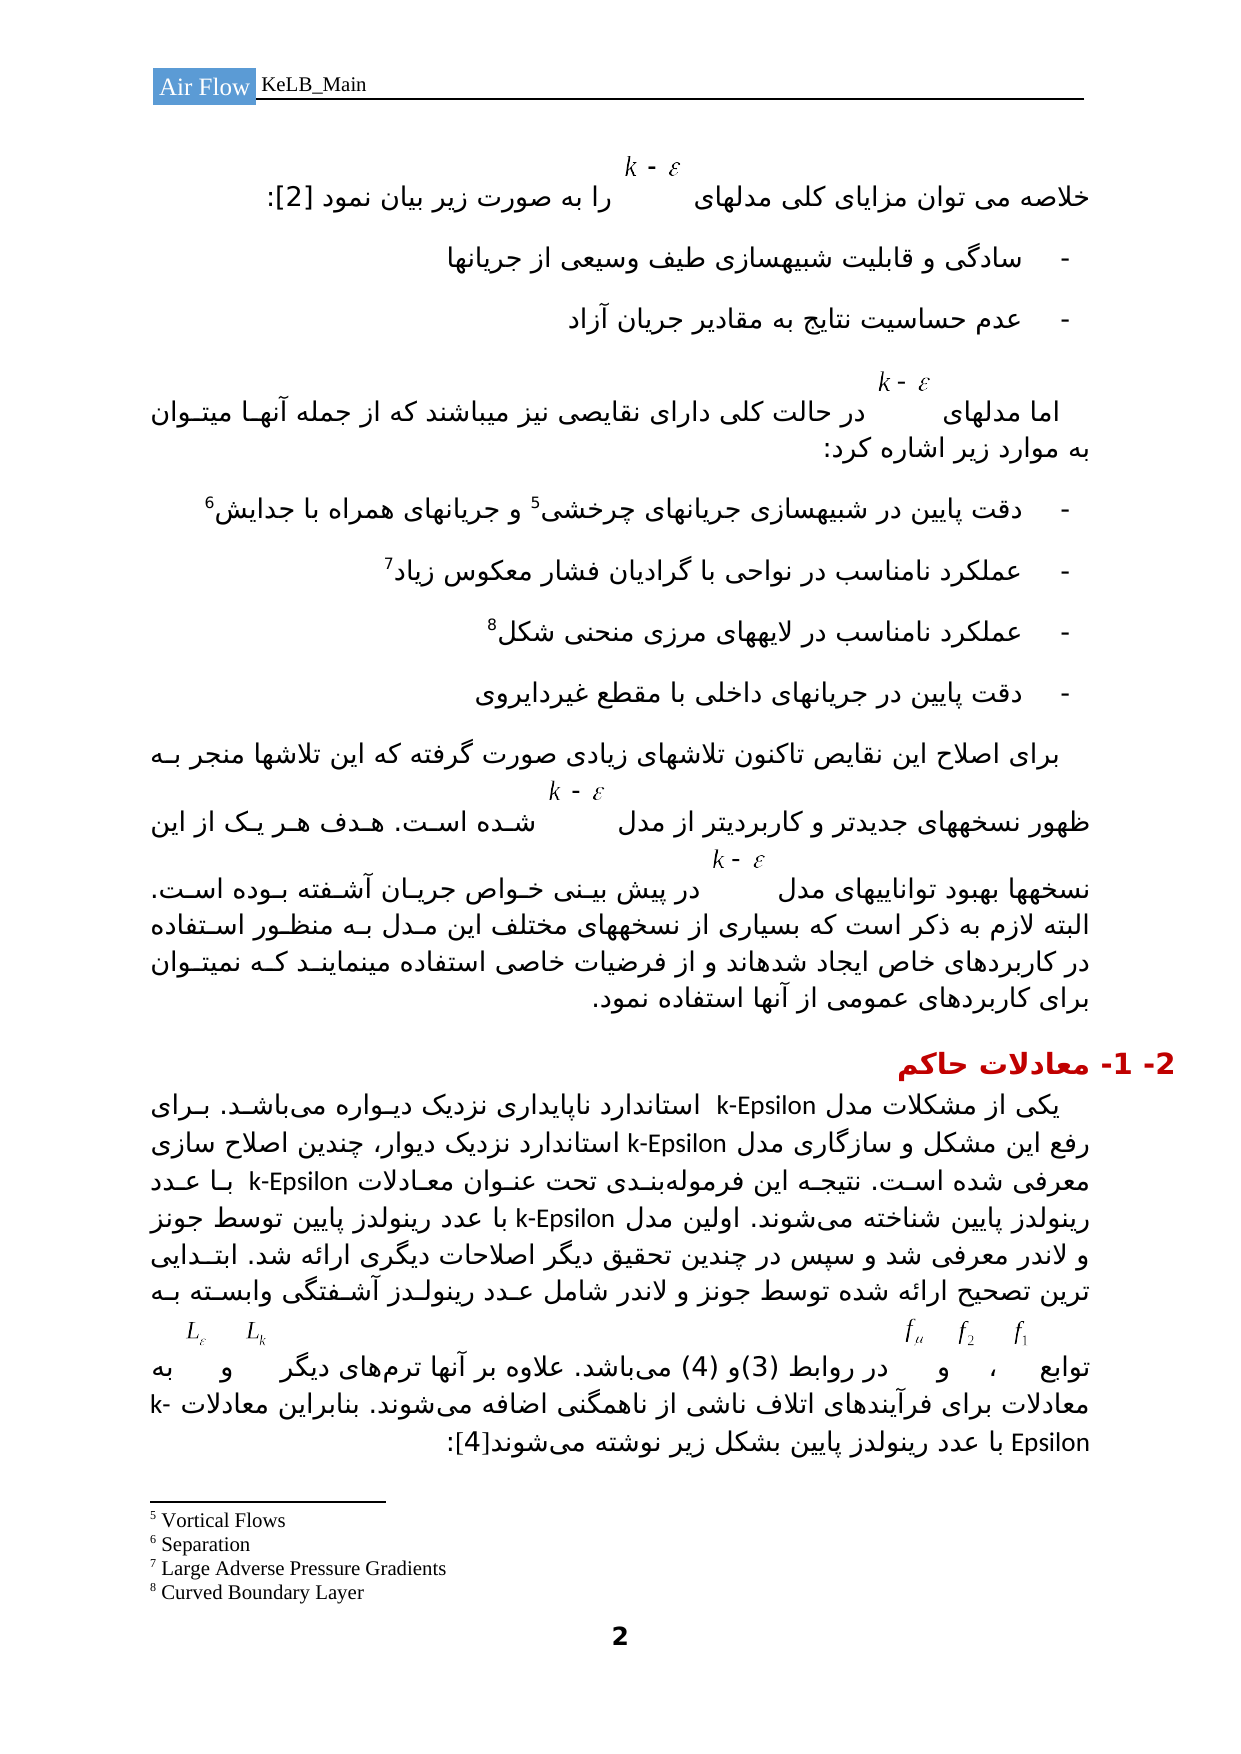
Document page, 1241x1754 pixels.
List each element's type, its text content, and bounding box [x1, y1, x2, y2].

list سادگی و قابلیت شبیهسازی طیف وسیعی از جریانها [150, 242, 1060, 274]
list معادلات حاکم [150, 1047, 1090, 1081]
list عملکرد نامناسب در لایههای مرزی منحنی شکل [150, 616, 1060, 648]
text اما مدلهای در حالت کلی دارای نقایصی نیز میباشند که از جمله آنها میتوان به موارد زیر اشاره کرد: [150, 365, 1090, 464]
list دقت پایین در جریانهای داخلی با مقطع غیردایروی [150, 677, 1060, 709]
text برای اصلاح این نقایص تاکنون تلاشهای زیادی صورت گرفته که این تلاشها منجر به ظهور نسخههای جدیدتر و کاربردیتر از مدل شده است. هدف هر یک از این نسخهها بهبود تواناییهای مدل در پیش بینی خواص جریان آشفته بوده است. البته لازم به ذکر است که بسیاری از نسخههای مختلف این مدل به منظور استفاده در کاربردهای خاص ایجاد شدهاند و از فرضیات خاصی استفاده مینمایند که نمیتوان برای کاربردهای عمومی از آنها استفاده نمود. [150, 738, 1090, 1014]
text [150, 150, 1090, 213]
list عملکرد نامناسب در نواحی با گرادیان فشار معکوس زیاد [150, 555, 1060, 586]
text یکی از مشکلات مدل k-Epsilon استاندارد ناپایداری نزدیک دیواره می‌باشد. برای رفع این مشکل و سازگاری مدل‌ k-Epsilon استاندارد نزدیک دیوار، چندین اصلاح سازی معرفی شده است. نتیجه این فرموله‌بندی تحت عنوان معادلات k-Epsilon با عدد رینولدز پایین شناخته می‌شوند. اولین مدل k-Epsilon با عدد رینولدز پایین توسط جونز و لاندر معرفی شد و سپس در چندین تحقیق دیگر اصلاحات دیگری ارائه شد. ابتدایی ترین تصحیح ارائه شده توسط جونز و لاندر شامل عدد رینولدز آشفتگی وابسته به توابع ، و در روابط (3)و (4) می‌باشد. علاوه بر آنها ترم‌های دیگر و به معادلات برای فرآیندهای اتلاف ناشی از ناهمگنی اضافه می‌شوند. بنابراین معادلات k-Epsilon با عدد رینولدز پایین بشکل زیر نوشته می‌شوند[4]: [150, 1088, 1090, 1458]
list دقت پایین در شبیهسازی جریانهای چرخشی و جریانهای همراه با جدایش [150, 493, 1060, 525]
list عدم حساسیت نتایج به مقادیر جریان آزاد [150, 304, 1060, 335]
